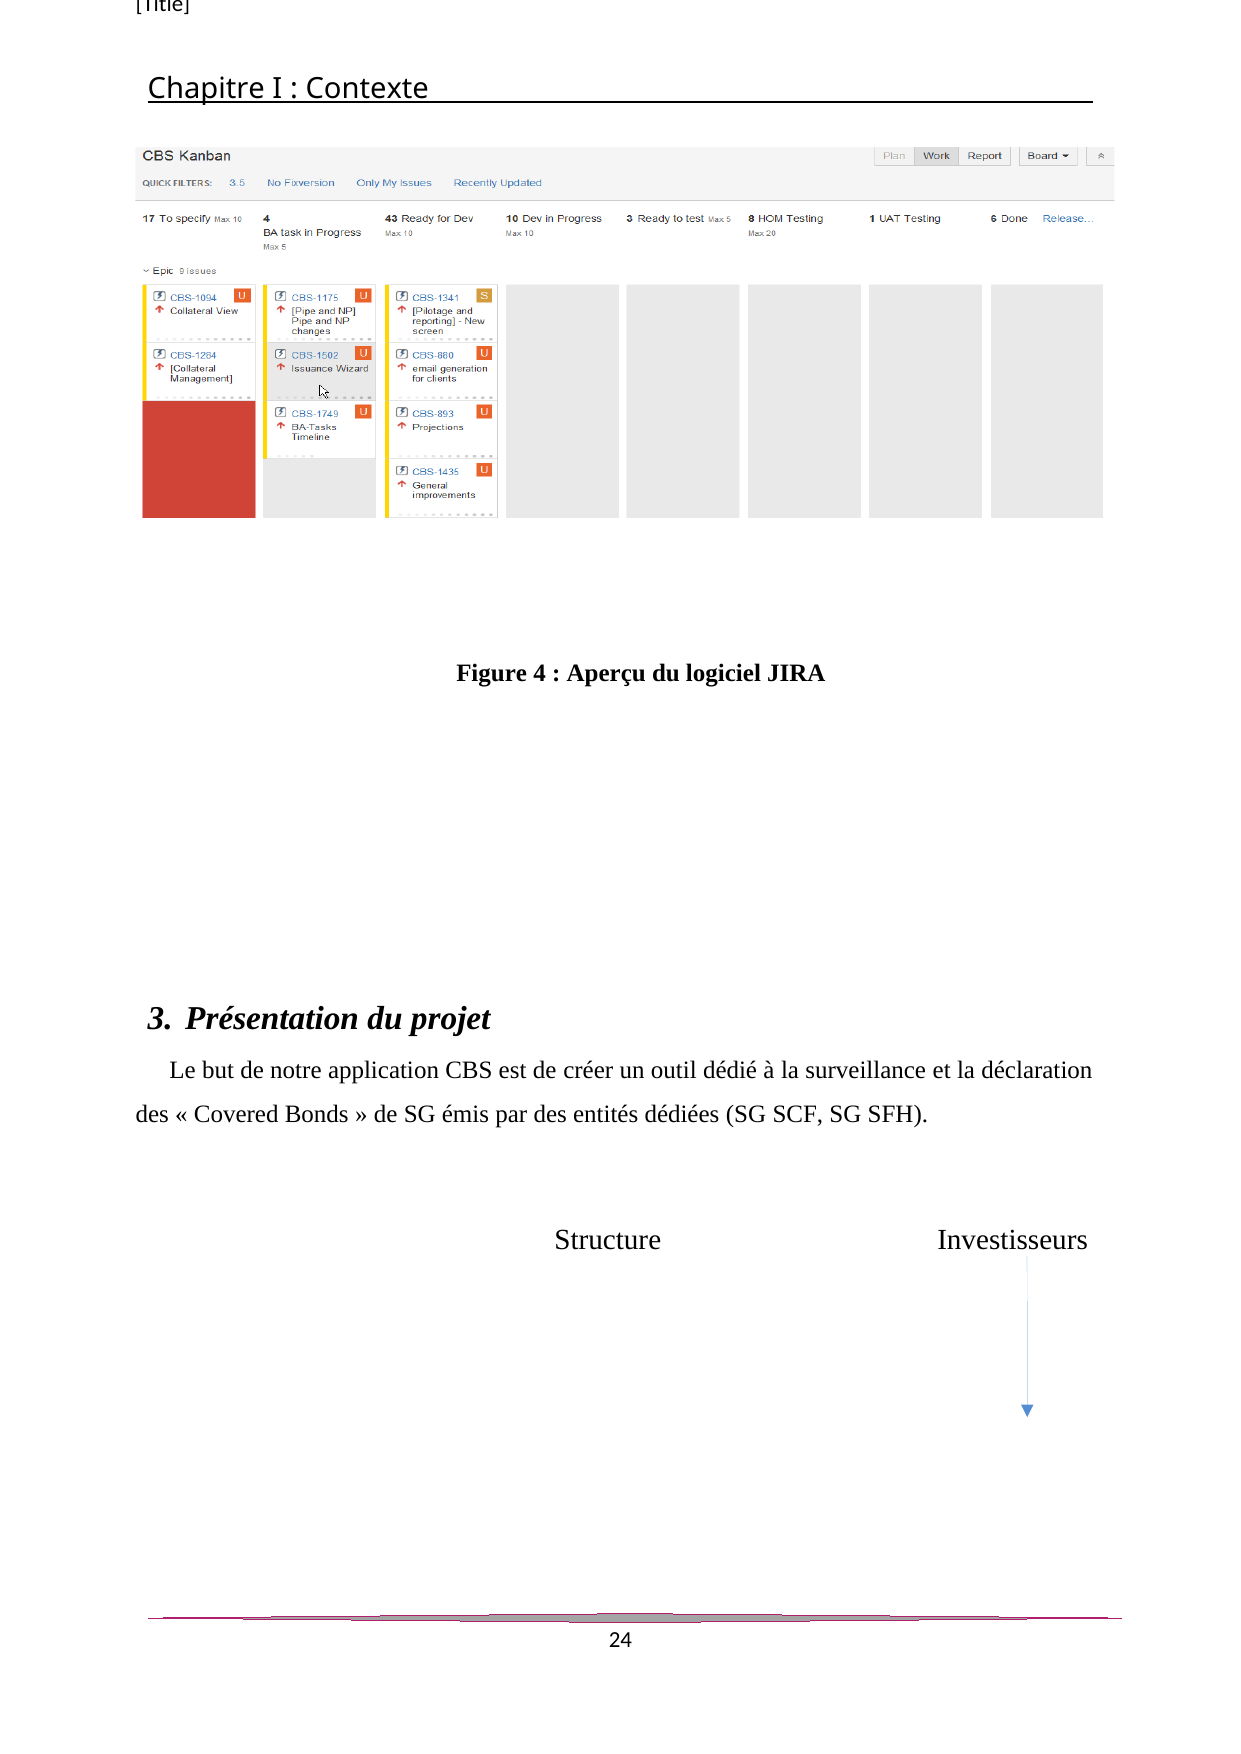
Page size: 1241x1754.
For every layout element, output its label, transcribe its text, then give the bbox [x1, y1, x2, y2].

text Structure Investisseurs [135, 1222, 1092, 1256]
text Le but de notre application CBS est de créer un outil dédié à la surveillance et la déclaration des « Covered Bonds » de SG émis par des entités dédiées (SG SCF, SG SFH). [135, 1056, 1092, 1127]
text Figure 4 : Aperçu du logiciel JIRA [147, 658, 1134, 687]
picture [135, 147, 1115, 521]
subtitle Présentation du projet [147, 999, 1134, 1037]
